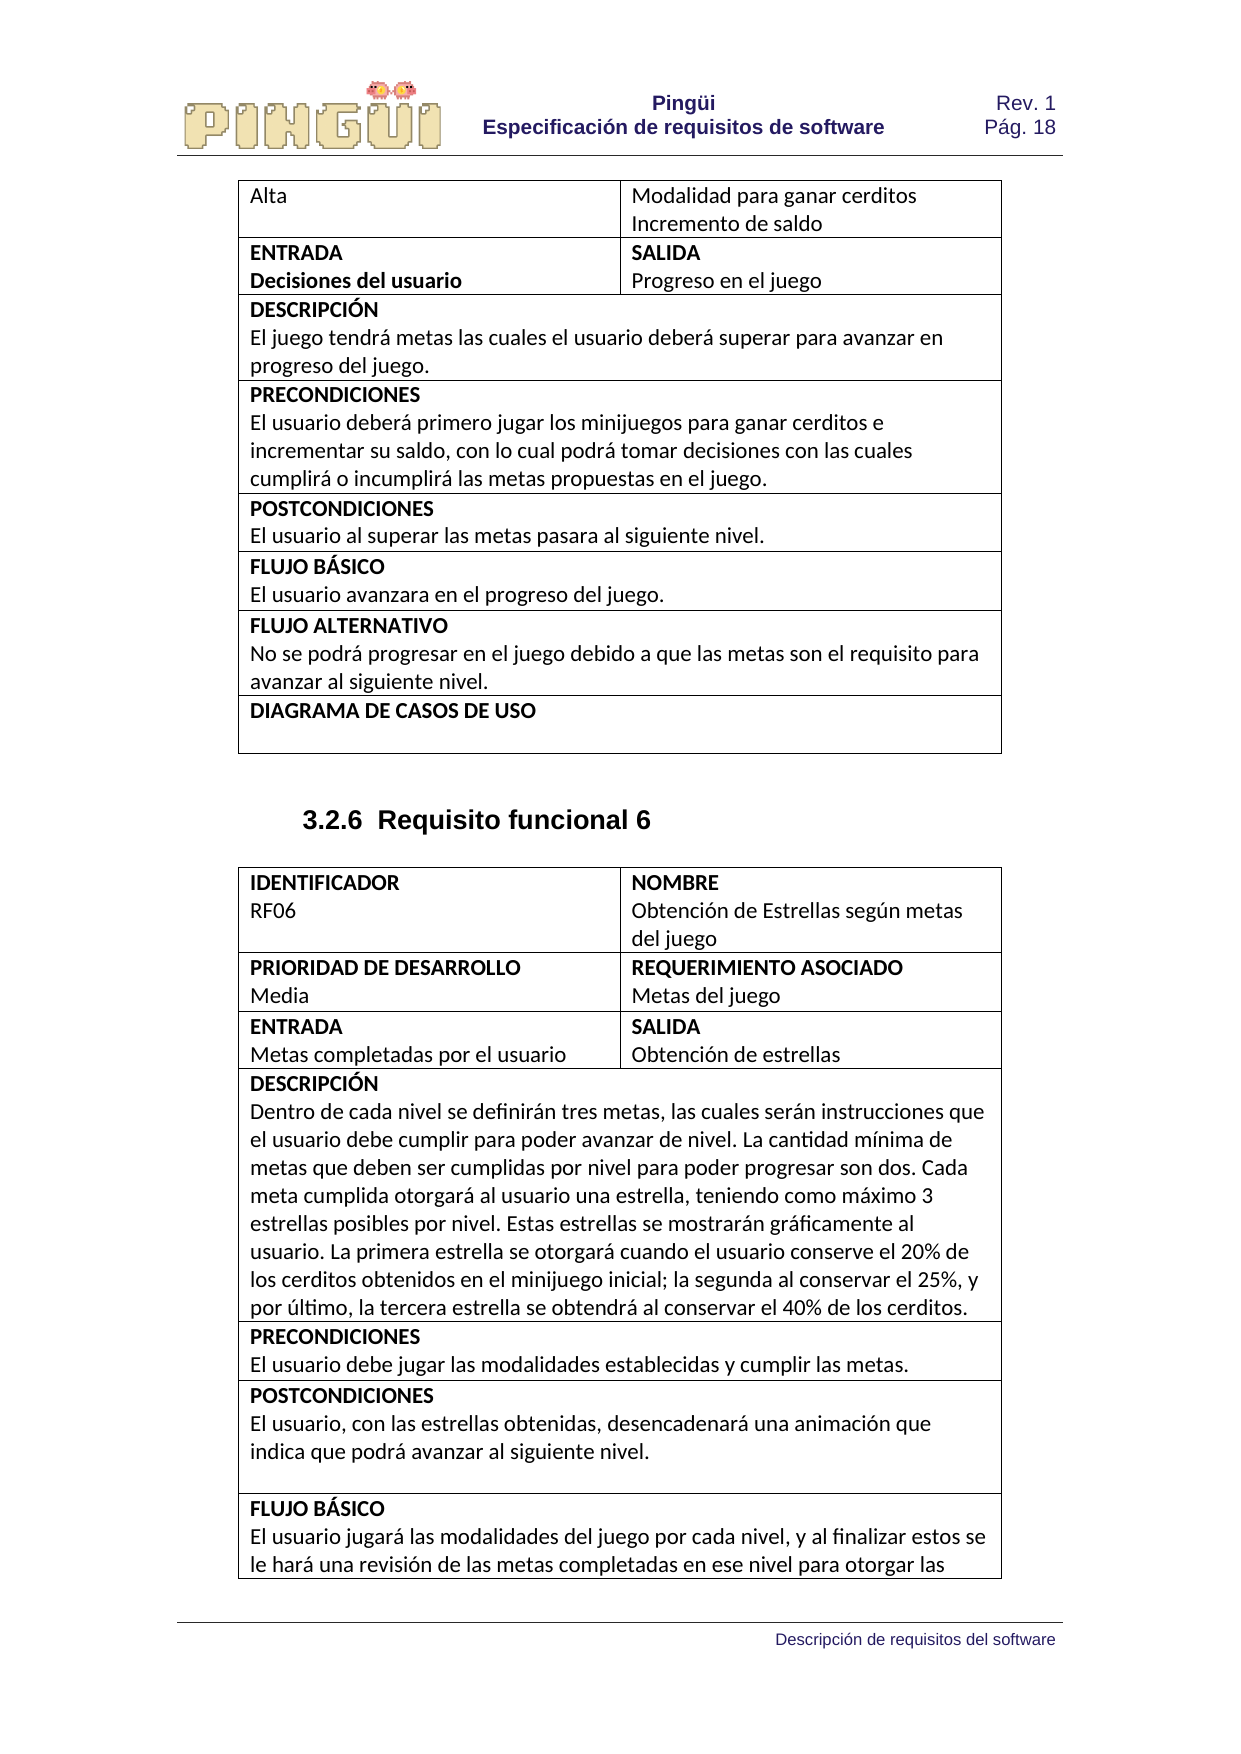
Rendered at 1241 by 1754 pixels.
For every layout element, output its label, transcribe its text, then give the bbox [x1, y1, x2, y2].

subtitle Requisito funcional 6 [302, 804, 1063, 836]
table_cell ENTRADA Decisiones del usuario [239, 238, 620, 294]
table_cell PRECONDICIONES El usuario debe jugar las modalidades establecidas y cumplir las metas. [239, 1322, 1001, 1380]
table_cell SALIDA Progreso en el juego [621, 238, 1001, 294]
table_cell REQUERIMIENTO ASOCIADO Metas del juego [621, 953, 1001, 1011]
table_cell POSTCONDICIONES El usuario al superar las metas pasara al siguiente nivel. [239, 494, 1001, 551]
table_cell POSTCONDICIONES El usuario, con las estrellas obtenidas, desencadenará una animación que indica que podrá avanzar al siguiente nivel. [239, 1381, 1001, 1493]
picture [184, 81, 441, 149]
table_cell FLUJO ALTERNATIVO No se podrá progresar en el juego debido a que las metas son el requisito para avanzar al siguiente nivel. [239, 611, 1001, 695]
table_cell PRIORIDAD DE DESARROLLO Alta [239, 181, 620, 237]
table_cell REQUERIMIENTO ASOCIADO Modalidad para ganar cerditos Incremento de saldo [621, 181, 1001, 237]
table_cell ENTRADA Metas completadas por el usuario [239, 1012, 620, 1068]
table_cell PRECONDICIONES El usuario deberá primero jugar los minijuegos para ganar cerditos e incrementar su saldo, con lo cual podrá tomar decisiones con las cuales cumplirá o incumplirá las metas propuestas en el juego. [239, 381, 1001, 493]
table_cell DESCRIPCIÓN Dentro de cada nivel se definirán tres metas, las cuales serán instrucciones que el usuario debe cumplir para poder avanzar de nivel. La cantidad mínima de metas que deben ser cumplidas por nivel para poder progresar son dos. Cada meta cumplida otorgará al usuario una estrella, teniendo como máximo 3 estrellas posibles por nivel. Estas estrellas se mostrarán gráficamente al usuario. La primera estrella se otorgará cuando el usuario conserve el 20% de los cerditos obtenidos en el minijuego inicial; la segunda al conservar el 25%, y por último, la tercera estrella se obtendrá al conservar el 40% de los cerditos. [239, 1069, 1001, 1321]
table_cell DIAGRAMA DE CASOS DE USO [239, 696, 1001, 753]
table_cell FLUJO BÁSICO El usuario avanzara en el progreso del juego. [239, 552, 1001, 610]
table_cell DESCRIPCIÓN El juego tendrá metas las cuales el usuario deberá superar para avanzar en progreso del juego. [239, 295, 1001, 379]
table_header IDENTIFICADOR RF06 [239, 868, 620, 952]
table_header NOMBRE Obtención de Estrellas según metas del juego [621, 868, 1001, 952]
table_cell SALIDA Obtención de estrellas [621, 1012, 1001, 1068]
table_cell PRIORIDAD DE DESARROLLO Media [239, 953, 620, 1011]
